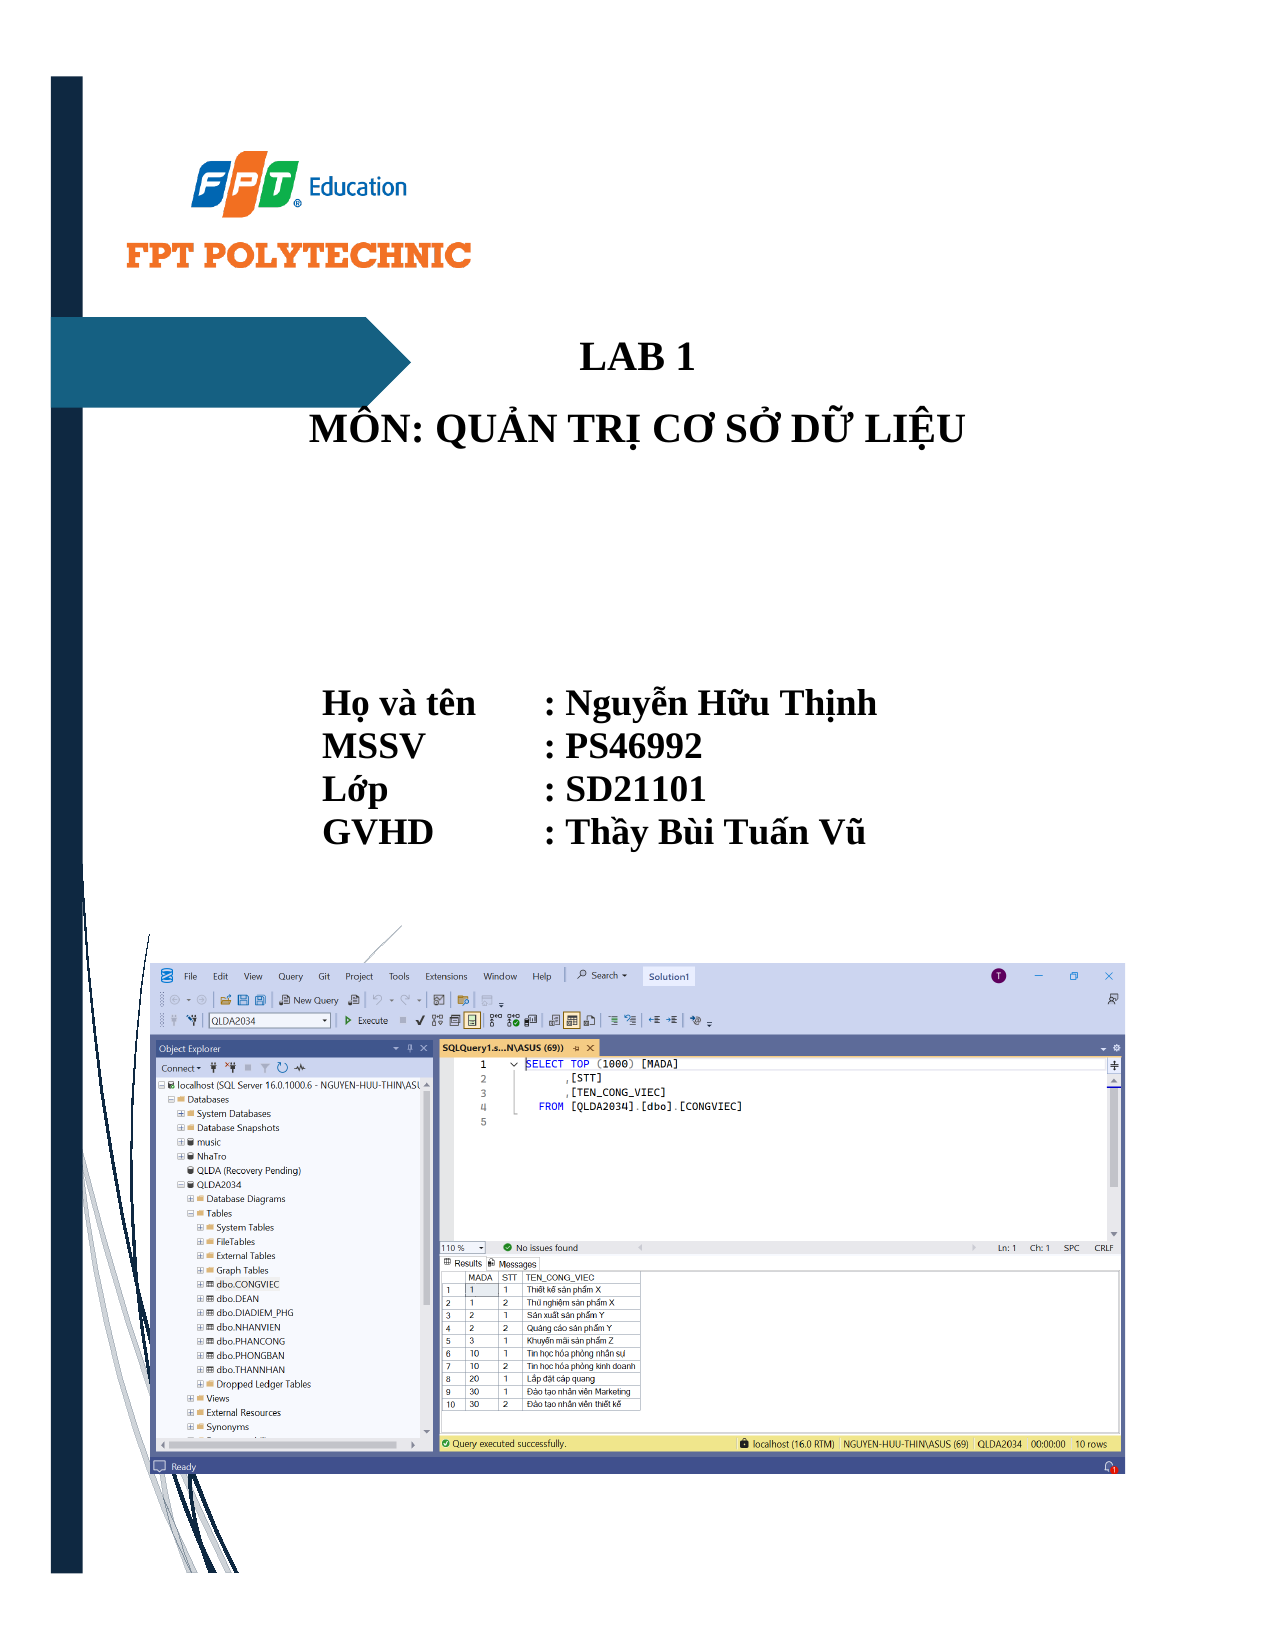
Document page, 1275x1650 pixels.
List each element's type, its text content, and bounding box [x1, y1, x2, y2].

table_cell MSSV [311, 724, 532, 767]
table_cell : SD21101 [532, 767, 1104, 810]
text LAB 1 [150, 331, 1125, 379]
table_cell : Thầy Bùi Tuấn Vũ [532, 810, 1104, 853]
picture [126, 151, 471, 268]
table_header : Nguyễn Hữu Thịnh [532, 680, 1104, 723]
table_header Họ và tên [311, 680, 532, 723]
table_cell : PS46992 [532, 724, 1104, 767]
table_cell Lớp [311, 767, 532, 810]
table_cell GVHD [311, 810, 532, 853]
text MÔN: QUẢN TRỊ CƠ SỞ DỮ LIỆU [150, 403, 1125, 451]
picture [150, 963, 1125, 1474]
